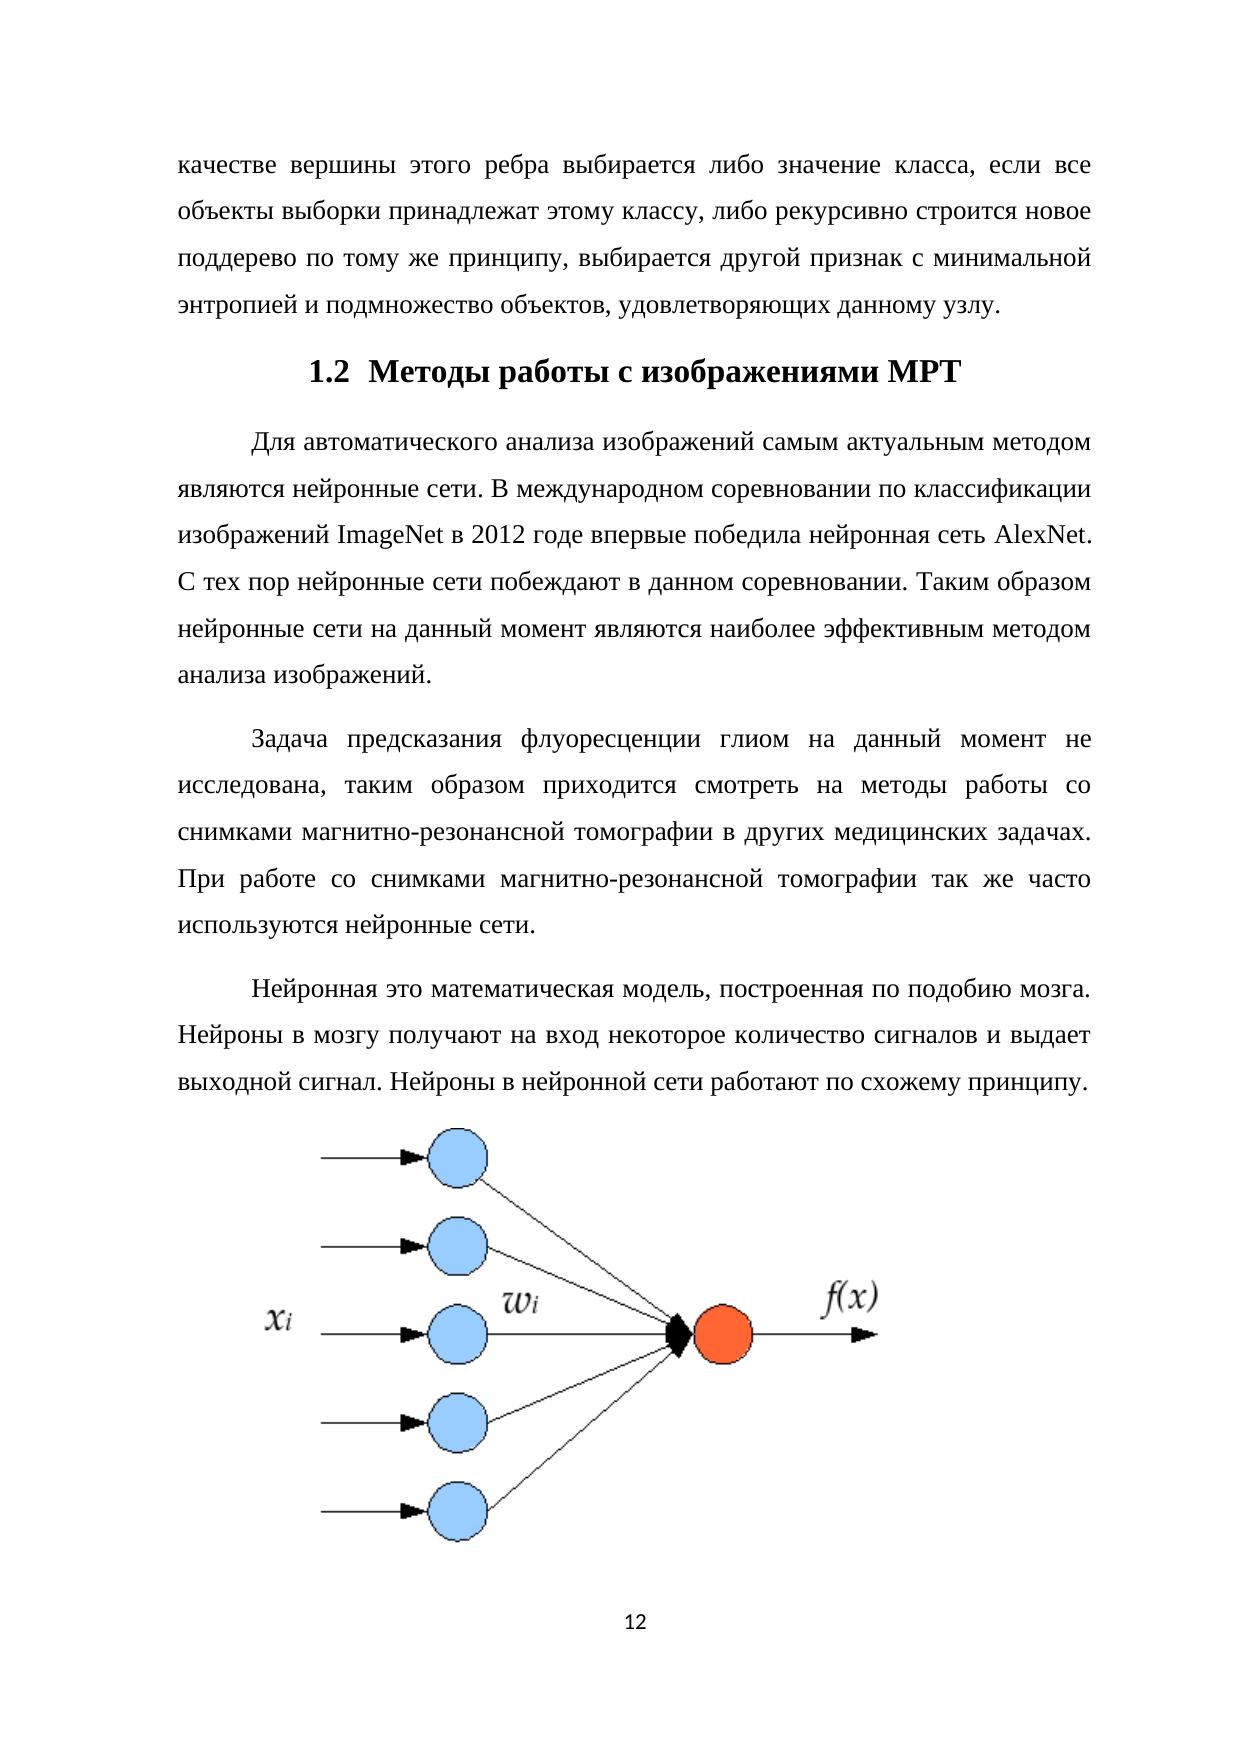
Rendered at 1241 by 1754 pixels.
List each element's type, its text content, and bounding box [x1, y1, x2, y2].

text Задача предсказания флуоресценции глиом на данный момент не исследована, таким образом приходится смотреть на методы работы со снимками магнитно-резонансной томографии в других медицинских задачах. При работе со снимками магнитно-резонансной томографии так же часто используются нейронные сети. [177, 722, 1092, 940]
text Для автоматического анализа изображений самым актуальным методом являются нейронные сети. В международном соревновании по классификации изображений ImageNet в 2012 годе впервые победила нейронная сеть AlexNet. С тех пор нейронные сети побеждают в данном соревновании. Таким образом нейронные сети на данный момент являются наиболее эффективным методом анализа изображений. [177, 425, 1092, 690]
picture [251, 1128, 903, 1544]
text Нейронная это математическая модель, построенная по подобию мозга. Нейроны в мозгу получают на вход некоторое количество сигналов и выдает выходной сигнал. Нейроны в нейронной сети работают по схожему принципу. [177, 972, 1092, 1096]
subtitle Методы работы с изображениями МРТ [177, 351, 1092, 389]
